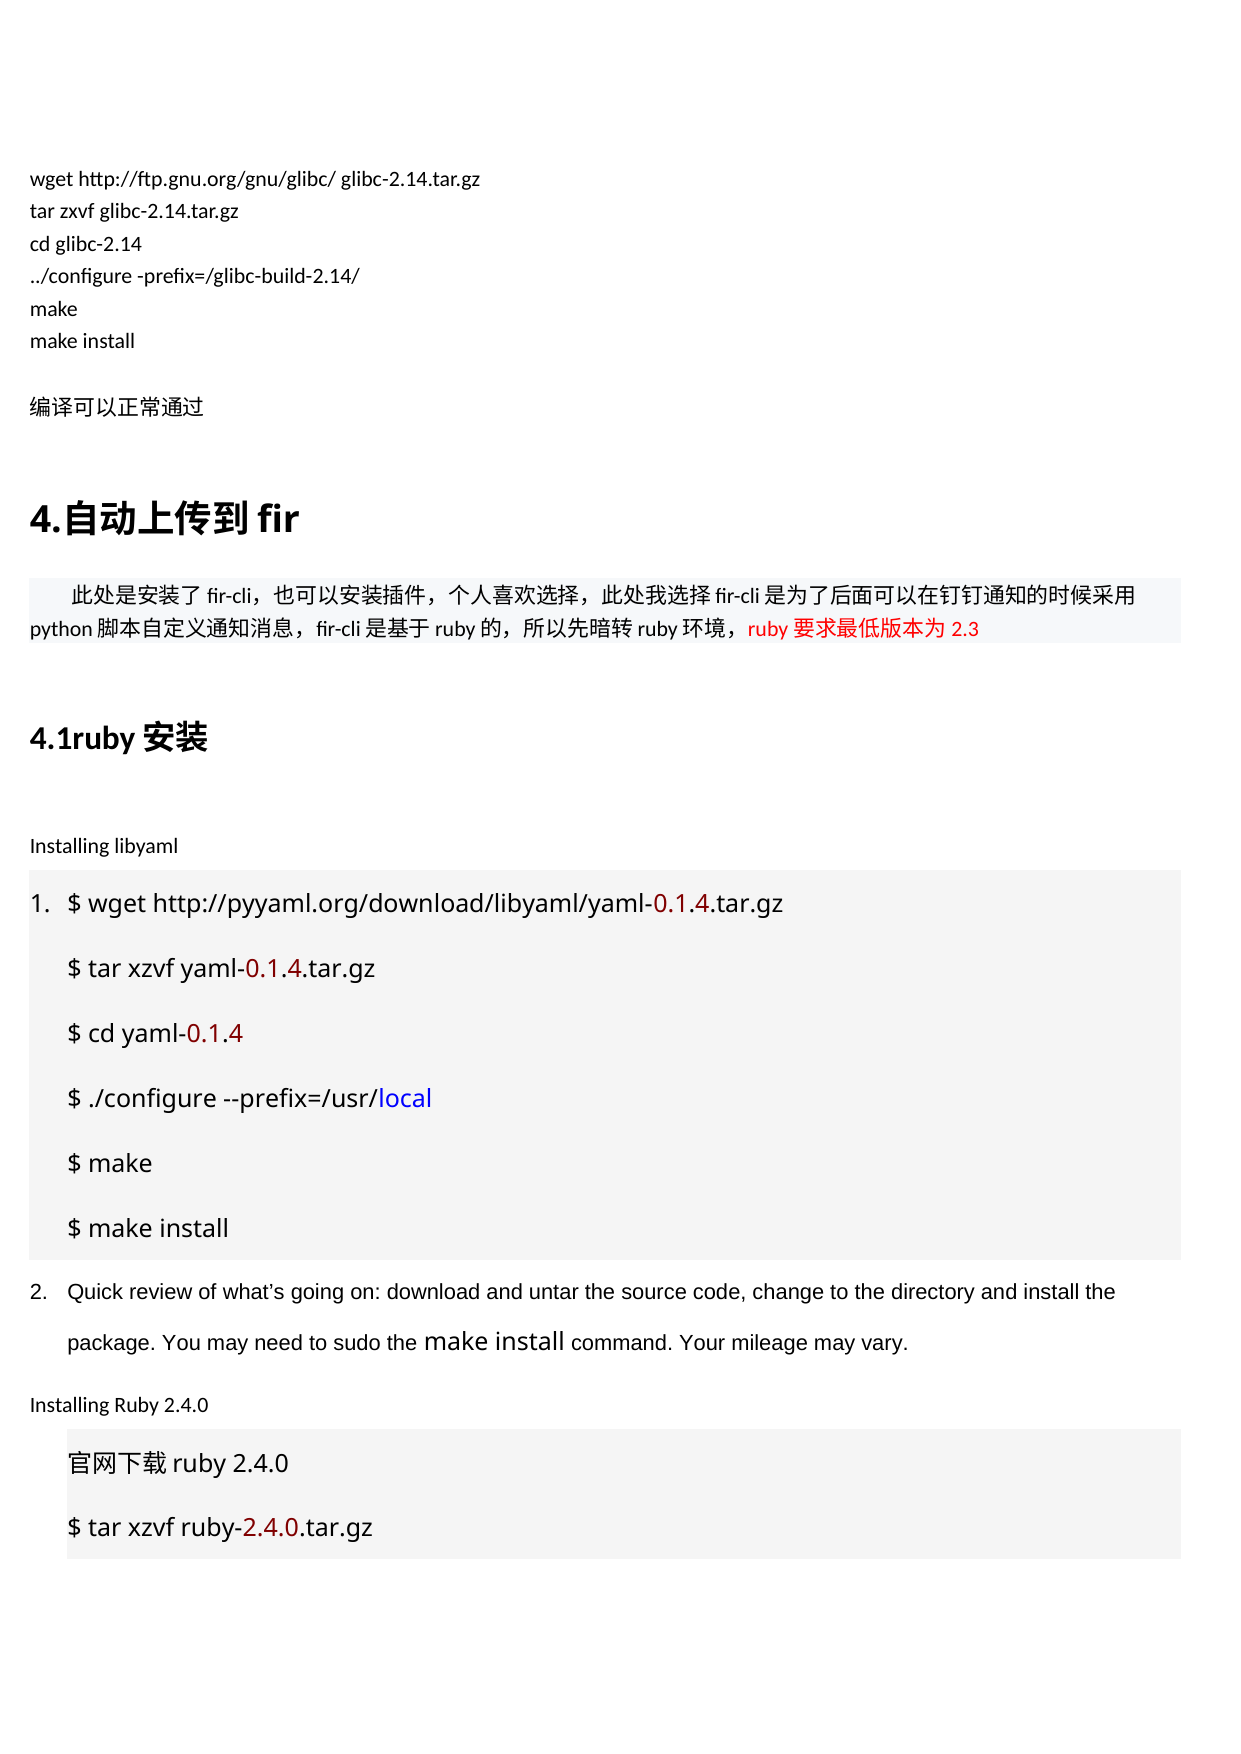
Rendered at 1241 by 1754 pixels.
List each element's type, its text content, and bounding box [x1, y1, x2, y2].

text 此处是安装了fir-cli，也可以安装插件，个人喜欢选择，此处我选择fir-cli是为了后面可以在钉钉通知的时候采用python脚本自定义通知消息，fir-cli是基于ruby的，所以先暗转ruby环境，ruby 要求最低版本为 2.3 [29, 578, 1181, 643]
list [67, 1429, 1181, 1559]
text Installing Ruby 2.4.0 [29, 1389, 1181, 1421]
text Installing libyaml [29, 829, 1181, 862]
text wget http://ftp.gnu.org/gnu/glibc/ glibc-2.14.tar.gz [29, 162, 1181, 194]
text make install [29, 324, 1181, 357]
text 编译可以正常通过 [29, 389, 1181, 422]
subtitle 4.1ruby安装 [29, 702, 1181, 767]
text tar zxvf glibc-2.14.tar.gz [29, 194, 1181, 227]
text make [29, 292, 1181, 324]
list Quick review of what’s going on: download and untar the source code, change to the directory and install the package. You may need to sudo the make install command. Your mileage may vary. [29, 1276, 1181, 1373]
text cd glibc-2.14 [29, 227, 1181, 259]
subtitle 4.自动上传到fir [29, 484, 1181, 549]
list $ wget http://pyyaml.org/download/libyaml/yaml-0.1.4.tar.gz $ tar xzvf yaml-0.1.4.tar.gz $ cd yaml-0.1.4 $ ./configure --prefix=/usr/local $ make $ make install [29, 870, 1181, 1260]
text ../configure -prefix=/glibc-build-2.14/ [29, 259, 1181, 292]
